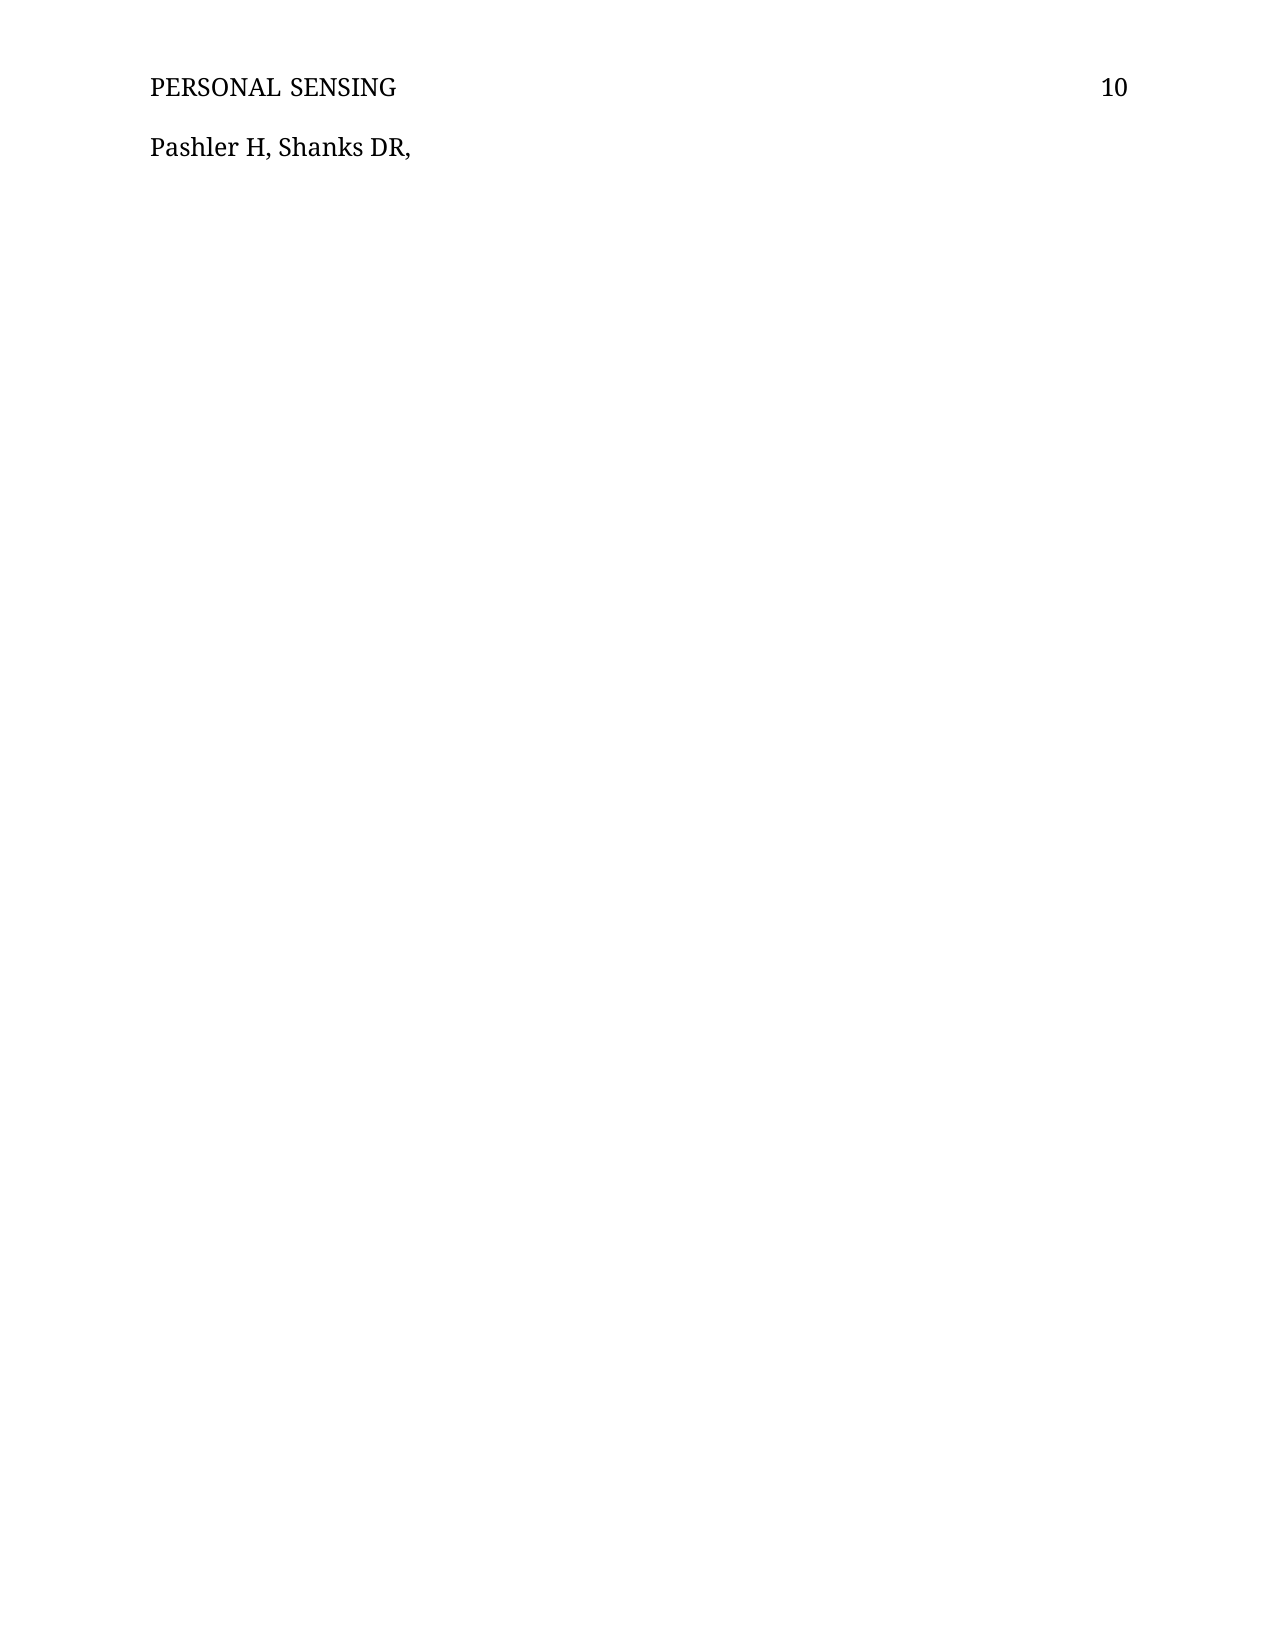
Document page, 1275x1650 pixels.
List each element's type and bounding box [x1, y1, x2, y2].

list [150, 129, 1110, 163]
